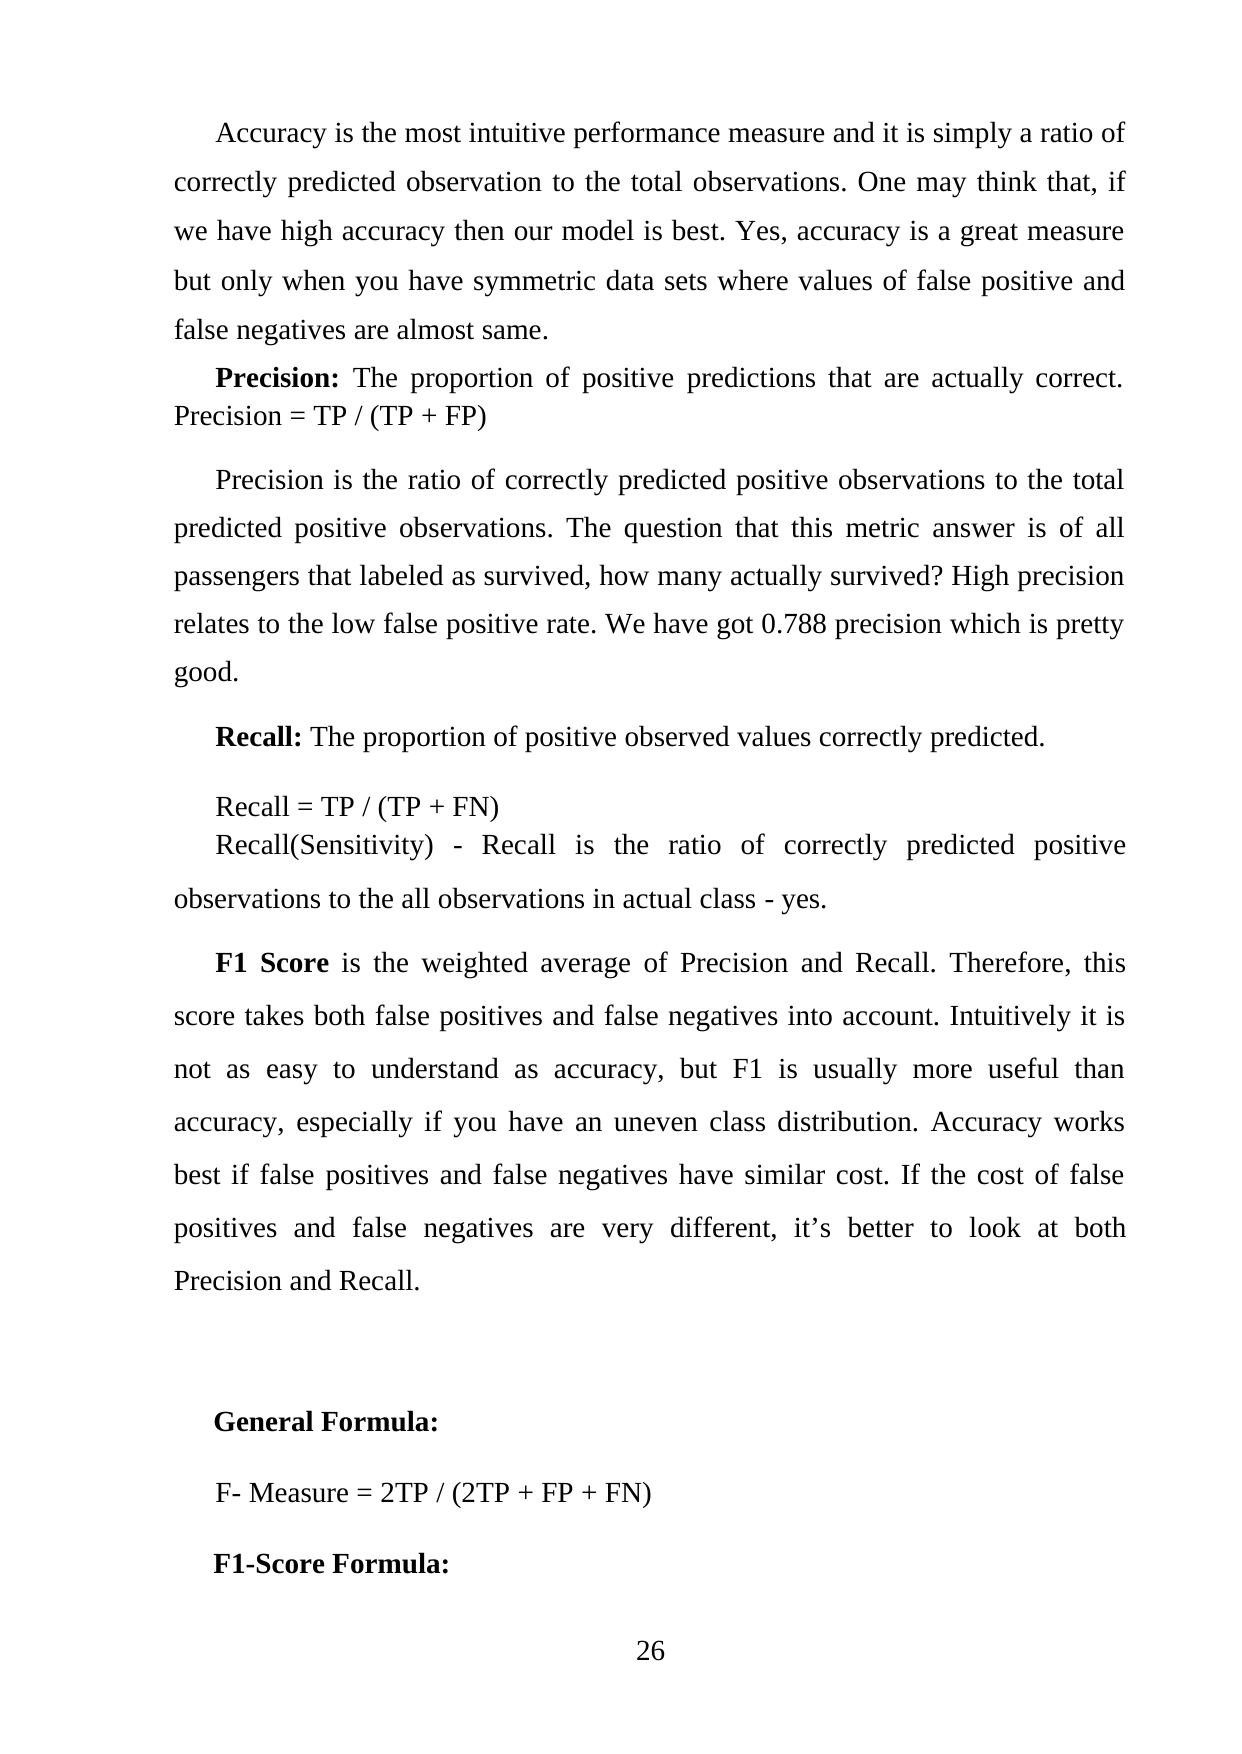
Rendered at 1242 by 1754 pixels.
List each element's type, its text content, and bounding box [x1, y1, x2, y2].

text F- Measure = 2TP / (2TP + FP + FN) [215, 1475, 1242, 1509]
text Precision: The proportion of positive predictions that are actually correct. [215, 361, 1242, 394]
text Precision = TP / (TP + FP) [173, 398, 1242, 431]
text Precision is the ratio of correctly predicted positive observations to the total predicted positive observations. The question that this metric answer is of all passengers that labeled as survived, how many actually survived? High precision relates to the low false positive rate. We have got 0.788 precision which is pretty good. [173, 462, 1126, 687]
text Accuracy is the most intuitive performance measure and it is simply a ratio of correctly predicted observation to the total observations. One may think that, if we have high accuracy then our model is best. Yes, accuracy is a great measure but only when you have symmetric data sets where values of false positive and false negatives are almost same. [173, 115, 1126, 346]
subtitle General Formula: [213, 1404, 1242, 1437]
text Recall = TP / (TP + FN) [215, 789, 1242, 823]
subtitle F1-Score Formula: [213, 1546, 1242, 1579]
text Recall(Sensitivity) - Recall is the ratio of correctly predicted positive observations to the all observations in actual class - yes. [173, 827, 1126, 914]
text Recall: The proportion of positive observed values correctly predicted. [215, 719, 1242, 752]
text F1 Score is the weighted average of Precision and Recall. Therefore, this score takes both false positives and false negatives into account. Intuitively it is not as easy to understand as accuracy, but F1 is usually more useful than accuracy, especially if you have an uneven class distribution. Accuracy works best if false positives and false negatives have similar cost. If the cost of false positives and false negatives are very different, it’s better to look at both Precision and Recall. [173, 945, 1126, 1296]
